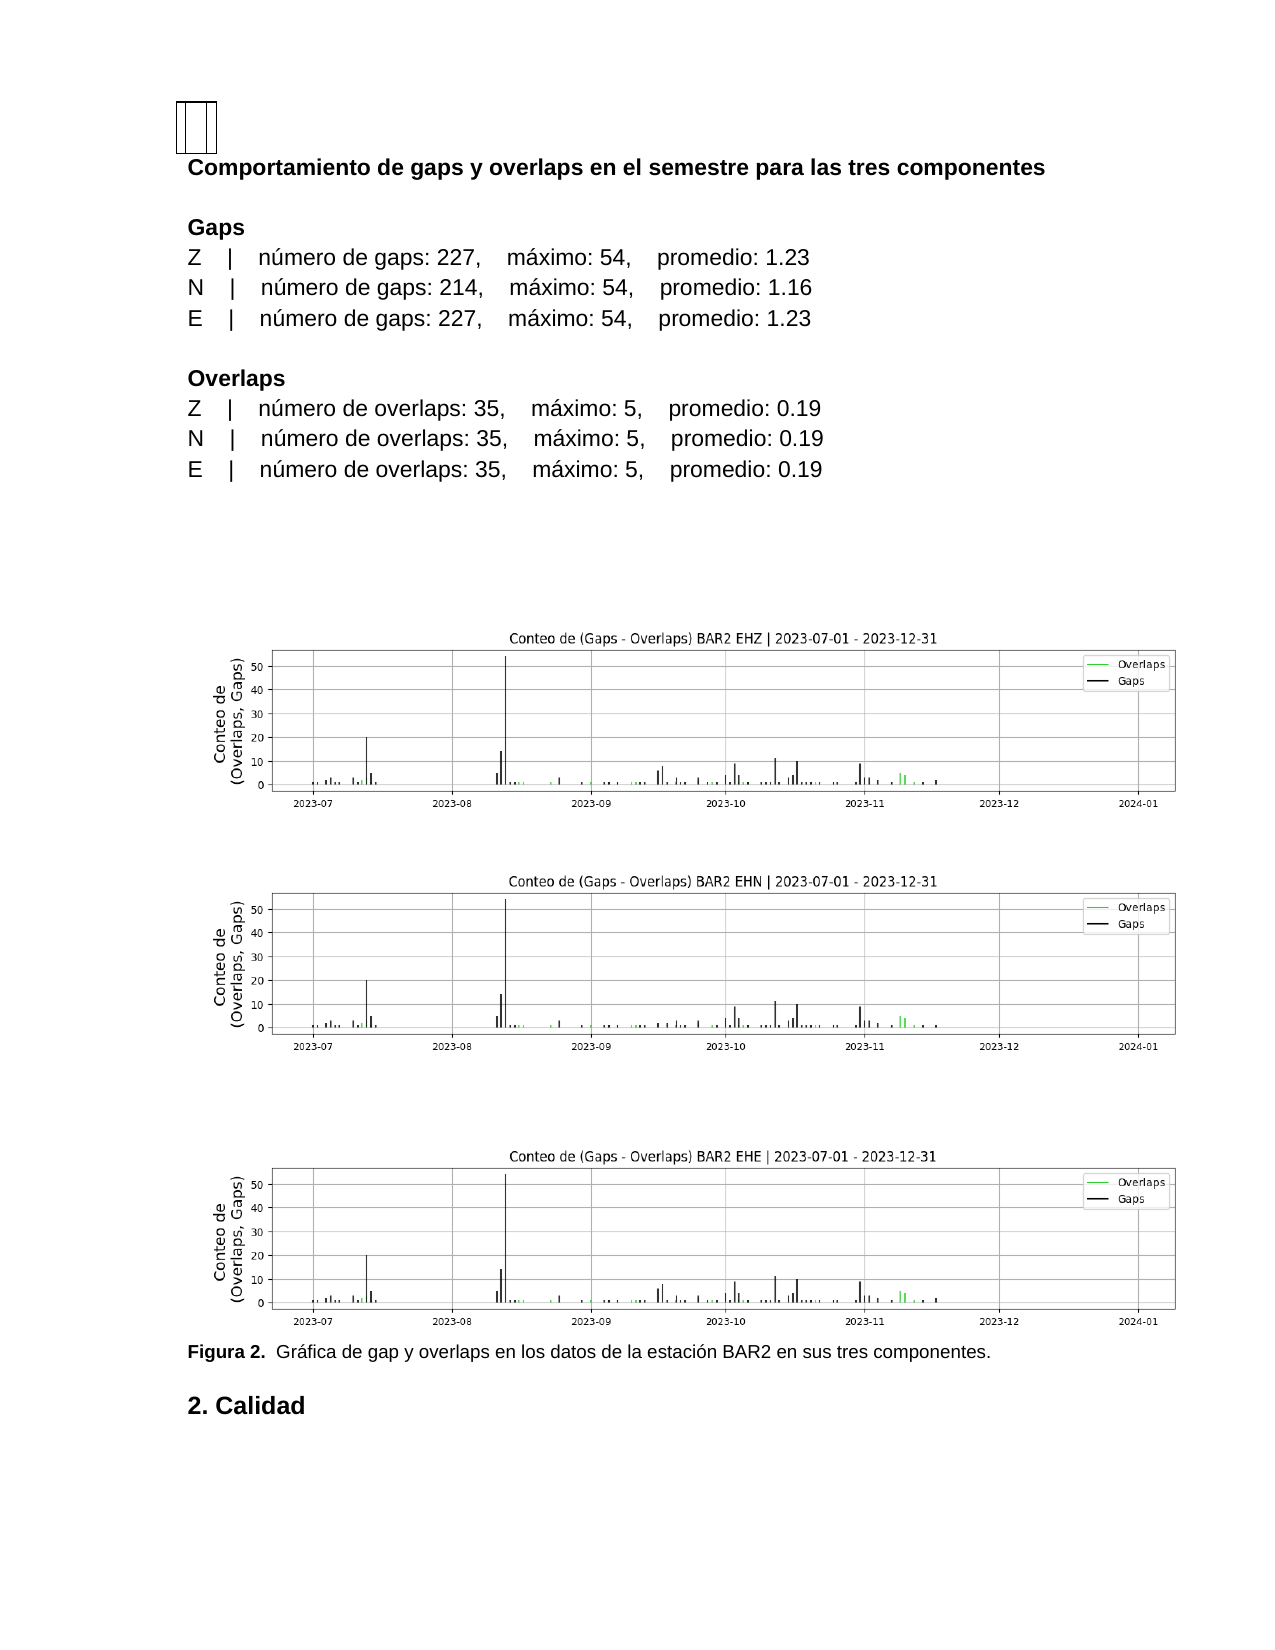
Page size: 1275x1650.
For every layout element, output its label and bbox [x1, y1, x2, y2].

picture [206, 1094, 1182, 1334]
picture [206, 576, 1182, 816]
text [187, 153, 1087, 1483]
picture [206, 819, 1182, 1059]
